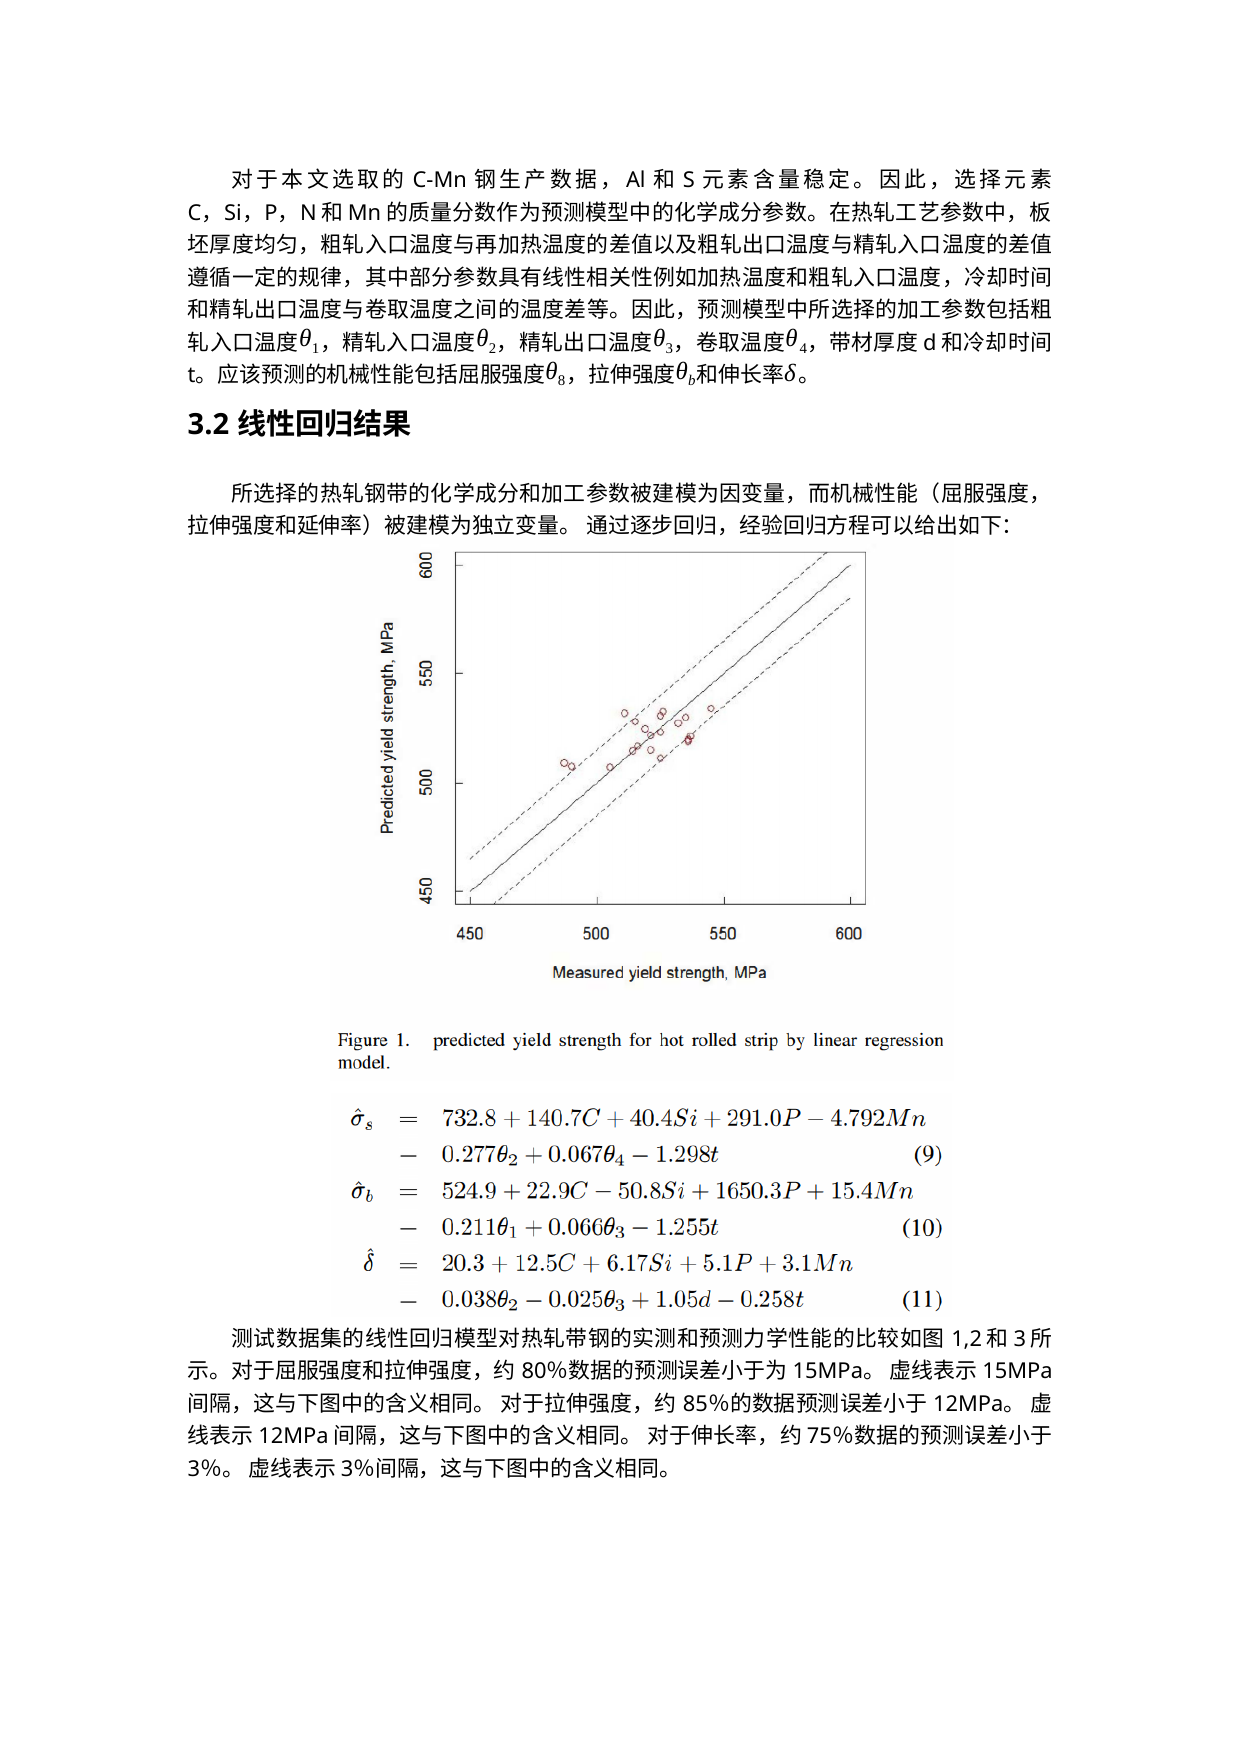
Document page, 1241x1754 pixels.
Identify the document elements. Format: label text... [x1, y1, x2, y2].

picture [331, 1093, 953, 1317]
text 对于本文选取的C-Mn钢生产数据，Al和S元素含量稳定。因此，选择元素C，Si，P，N和Mn的质量分数作为预测模型中的化学成分参数。在热轧工艺参数中，板坯厚度均匀，粗轧入口温度与再加热温度的差值以及粗轧出口温度与精轧入口温度的差值遵循一定的规律，其中部分参数具有线性相关性例如加热温度和粗轧入口温度，冷却时间和精轧出口温度与卷取温度之间的温度差等。因此，预测模型中所选择的加工参数包括粗轧入口温度，精轧入口温度，精轧出口温度，卷取温度，带材厚度d和冷却时间t。应该预测的机械性能包括屈服强度，拉伸强度和伸长率。 [187, 162, 1053, 389]
subtitle 3.2 线性回归结果 [187, 389, 1053, 454]
picture [329, 540, 955, 1081]
text 测试数据集的线性回归模型对热轧带钢的实测和预测力学性能的比较如图1,2和3所示。对于屈服强度和拉伸强度，约80％数据的预测误差小于为15MPa。 虚线表示15MPa间隔，这与下图中的含义相同。 对于拉伸强度，约85％的数据预测误差小于12MPa。 虚线表示12MPa间隔，这与下图中的含义相同。 对于伸长率，约75％数据的预测误差小于3％。 虚线表示3％间隔，这与下图中的含义相同。 [187, 1321, 1053, 1483]
text 所选择的热轧钢带的化学成分和加工参数被建模为因变量，而机械性能（屈服强度，拉伸强度和延伸率）被建模为独立变量。 通过逐步回归，经验回归方程可以给出如下： [187, 476, 1053, 541]
